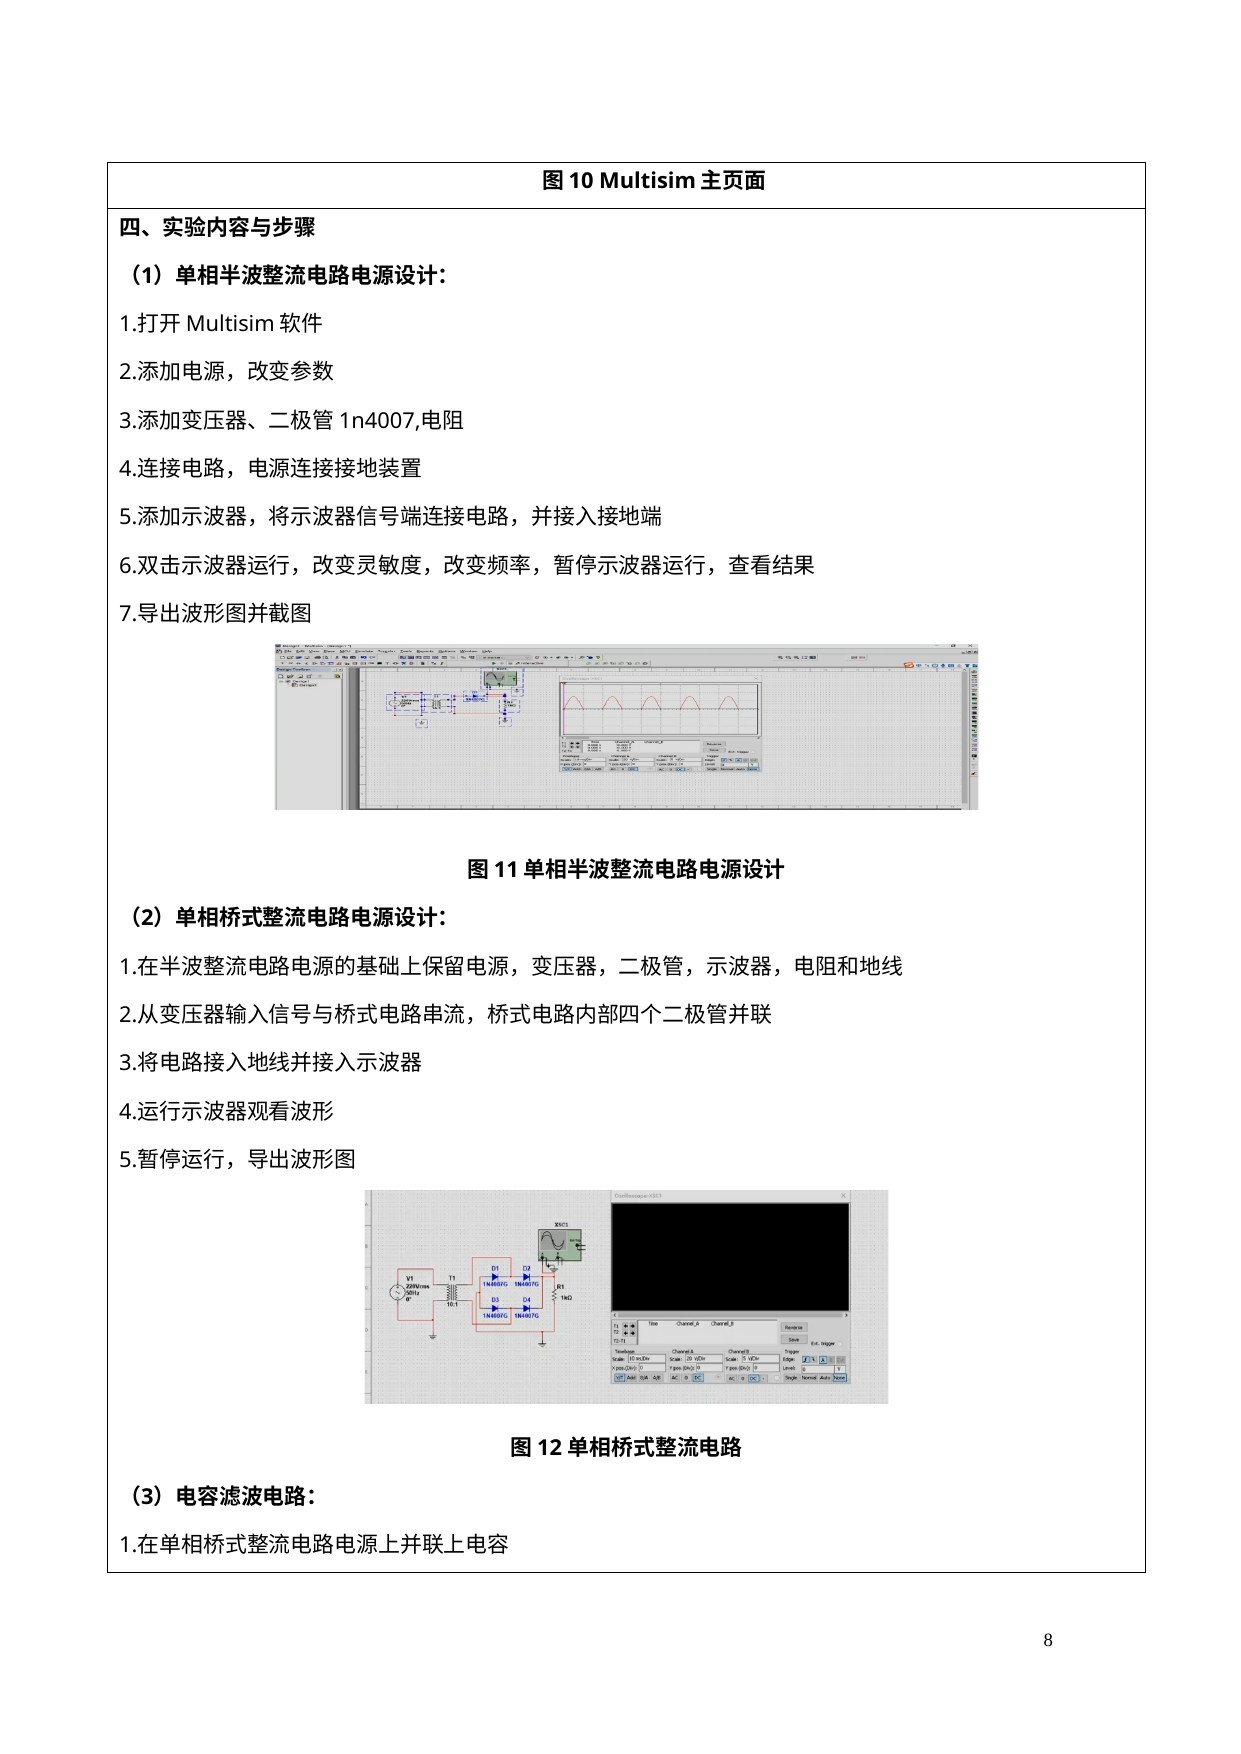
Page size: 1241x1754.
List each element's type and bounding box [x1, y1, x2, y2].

table_cell [108, 163, 1145, 208]
picture [274, 644, 979, 810]
table_cell [108, 209, 1145, 1572]
picture [364, 1190, 889, 1404]
